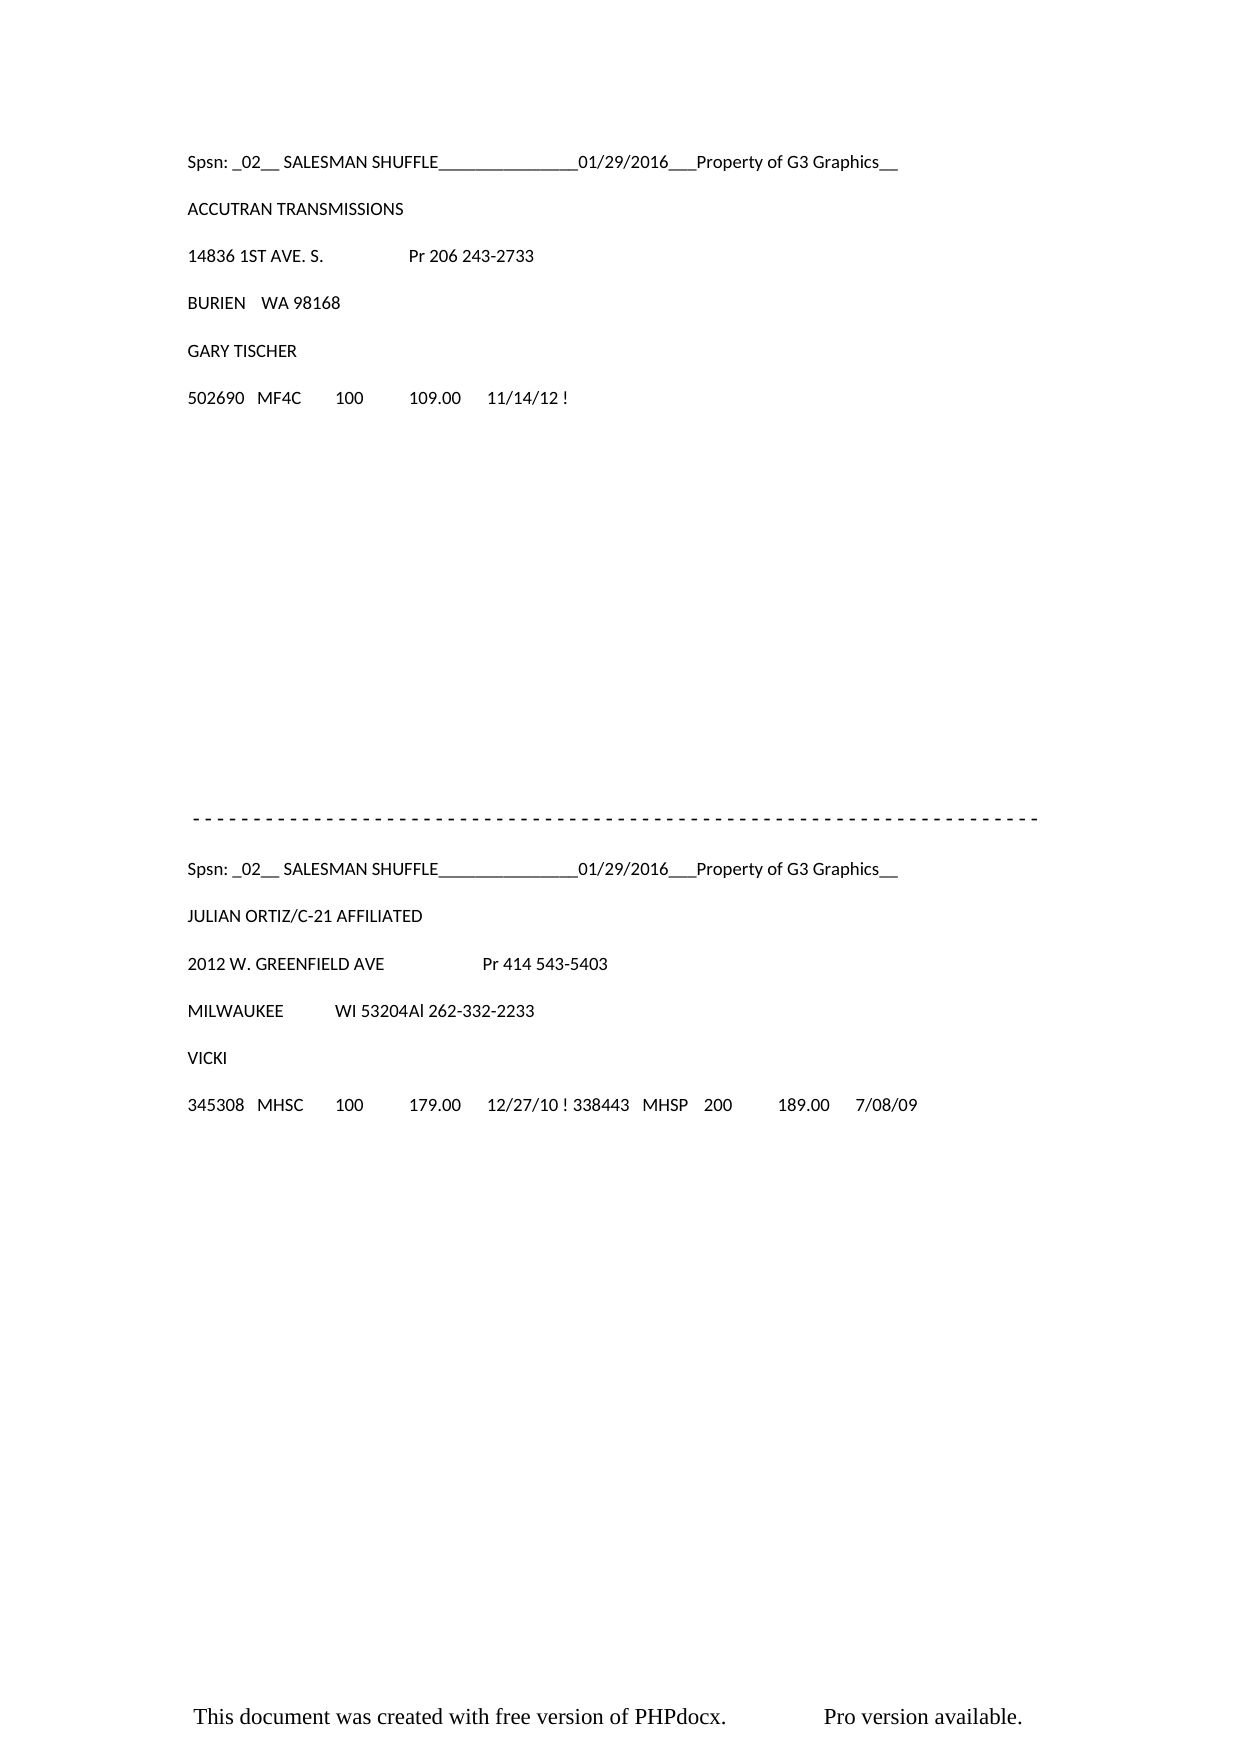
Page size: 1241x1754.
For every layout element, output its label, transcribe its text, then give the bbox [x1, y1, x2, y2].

text JULIAN ORTIZ/C-21 AFFILIATED [187, 904, 1053, 927]
text 502690 MF4C 100 109.00 11/14/12 ! [187, 386, 1053, 409]
text VICKI [187, 1046, 1053, 1069]
text GARY TISCHER [187, 339, 1053, 362]
text 14836 1ST AVE. S. Pr 206 243-2733 [187, 244, 1053, 267]
text Spsn: _02__ SALESMAN SHUFFLE_______________01/29/2016___Property of G3 Graphics__ [187, 857, 1053, 880]
text Spsn: _02__ SALESMAN SHUFFLE_______________01/29/2016___Property of G3 Graphics__ [187, 150, 1053, 173]
text - - - - - - - - - - - - - - - - - - - - - - - - - - - - - - - - - - - - - - - - - - - - - - - - - - - - - - - - - - - - - - - - - - - - - - [187, 804, 1053, 832]
text ACCUTRAN TRANSMISSIONS [187, 197, 1053, 220]
text MILWAUKEE WI 53204 Al 262-332-2233 [187, 999, 1053, 1022]
text BURIEN WA 98168 [187, 292, 1053, 314]
text 2012 W. GREENFIELD AVE Pr 414 543-5403 [187, 952, 1053, 974]
text 345308 MHSC 100 179.00 12/27/10 ! 338443 MHSP 200 189.00 7/08/09 [187, 1093, 1053, 1116]
